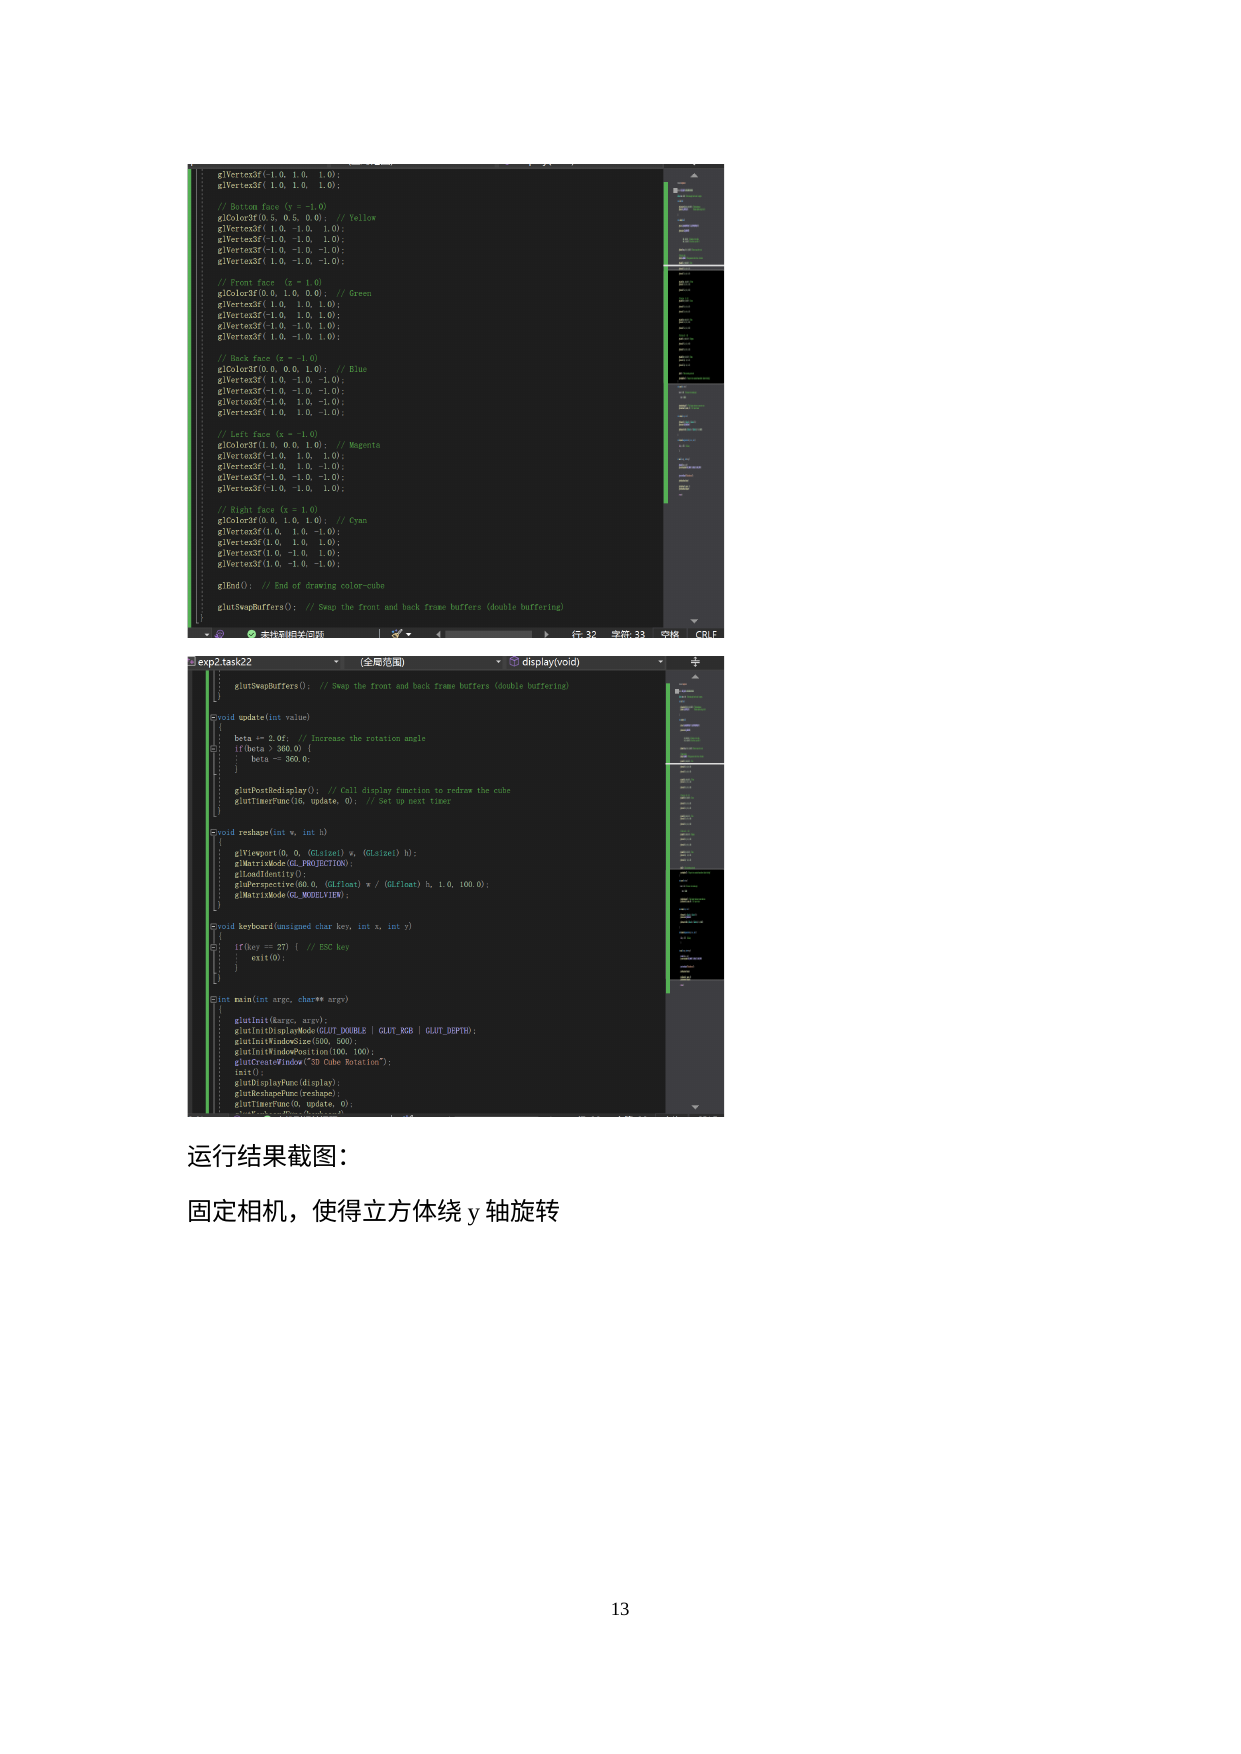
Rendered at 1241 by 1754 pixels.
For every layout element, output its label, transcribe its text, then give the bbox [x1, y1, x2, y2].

text 固定相机，使得立方体绕y轴旋转 [187, 1192, 1059, 1228]
picture [187, 656, 725, 1117]
text 运行结果截图： [187, 1136, 1059, 1172]
picture [187, 164, 725, 638]
